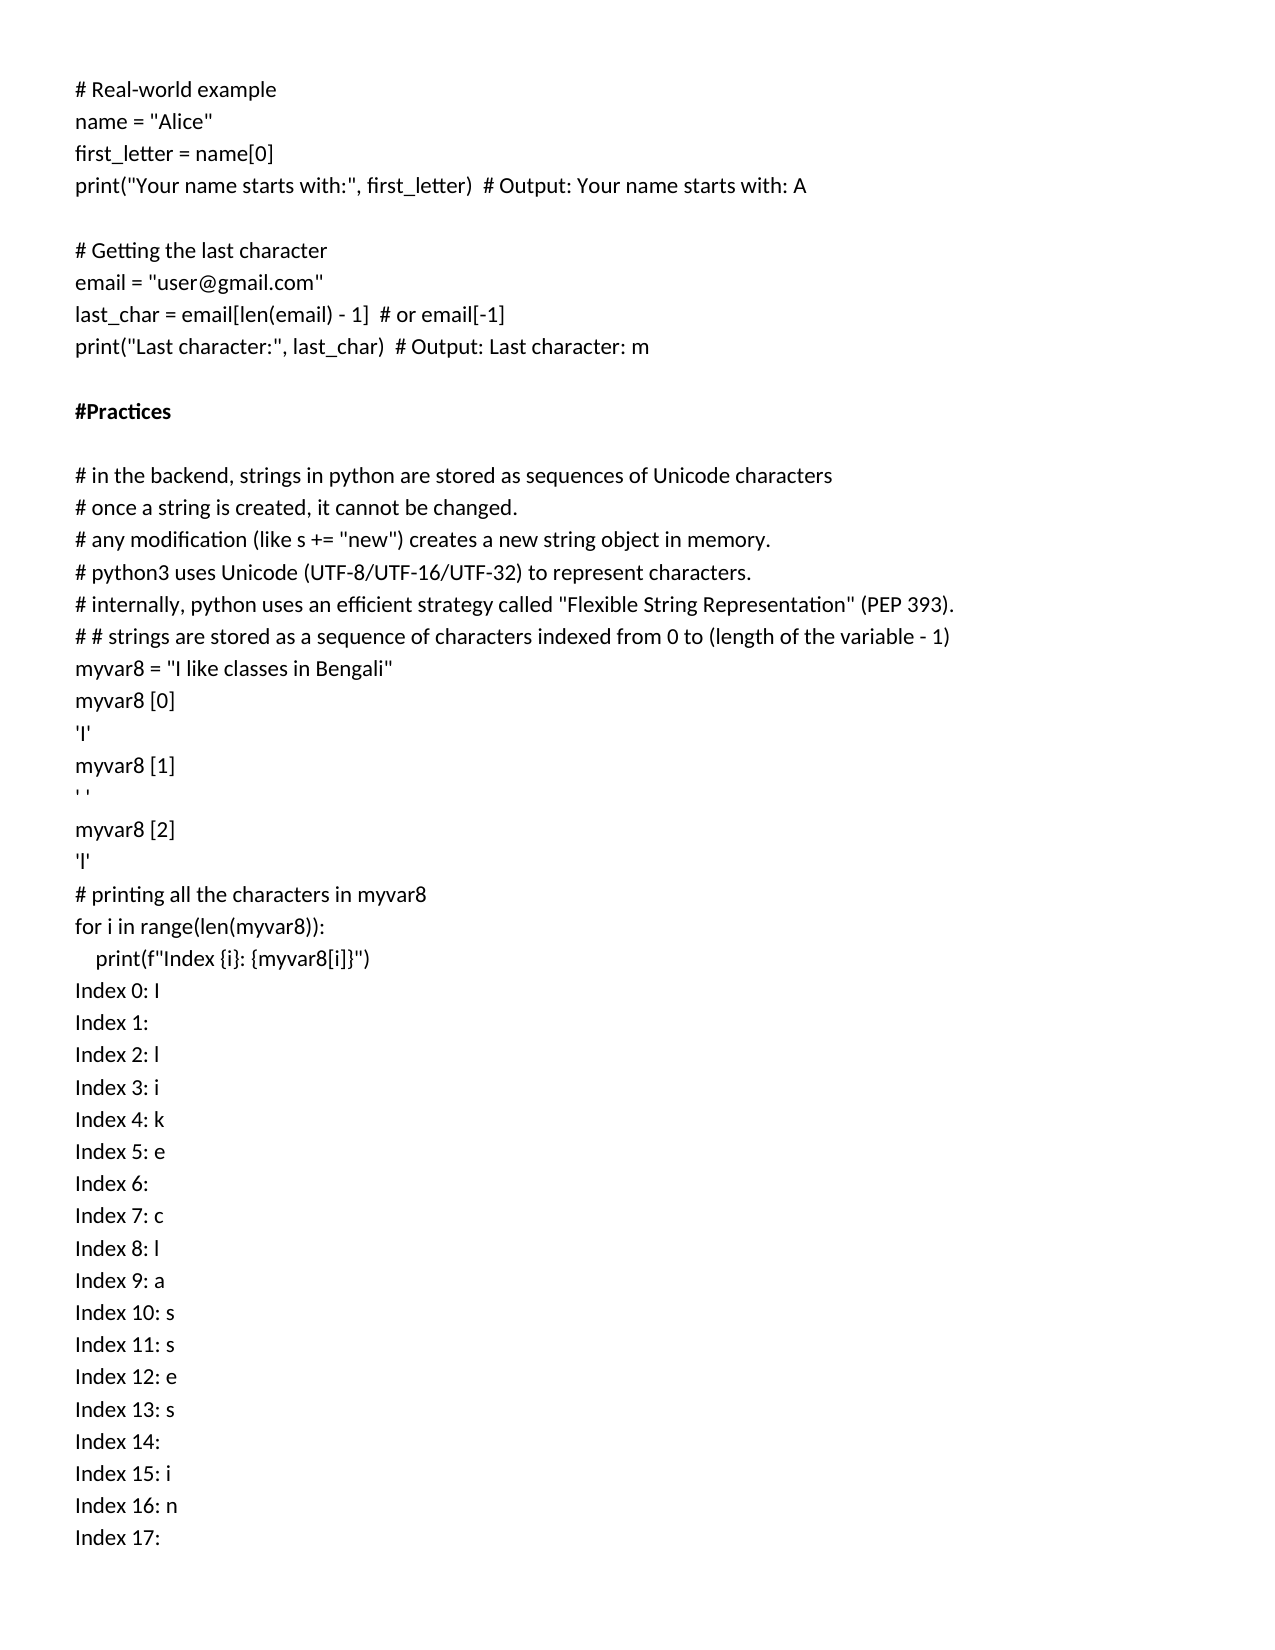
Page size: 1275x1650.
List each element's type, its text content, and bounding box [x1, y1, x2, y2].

text Index 11: s [75, 1330, 1200, 1358]
text # python3 uses Unicode (UTF-8/UTF-16/UTF-32) to represent characters. [75, 558, 1200, 586]
text Index 17: [75, 1523, 1200, 1551]
text first_letter = name[0] [75, 139, 1200, 167]
text 'I' [75, 719, 1200, 747]
text Index 14: [75, 1427, 1200, 1455]
text Index 9: a [75, 1266, 1200, 1294]
text Index 8: l [75, 1234, 1200, 1262]
text myvar8 = "I like classes in Bengali" [75, 654, 1200, 682]
text # printing all the characters in myvar8 [75, 880, 1200, 908]
text print("Last character:", last_char) # Output: Last character: m [75, 332, 1200, 361]
text # # strings are stored as a sequence of characters indexed from 0 to (length of the variable - 1) [75, 622, 1200, 650]
text Index 0: I [75, 976, 1200, 1004]
text 'l' [75, 847, 1200, 876]
text myvar8 [0] [75, 687, 1200, 714]
text Index 3: i [75, 1073, 1200, 1101]
text Index 15: i [75, 1459, 1200, 1487]
text # internally, python uses an efficient strategy called "Flexible String Representation" (PEP 393). [75, 590, 1200, 618]
text Index 6: [75, 1169, 1200, 1197]
text Index 2: l [75, 1041, 1200, 1069]
text Index 1: [75, 1008, 1200, 1036]
text Index 4: k [75, 1105, 1200, 1133]
text # once a string is created, it cannot be changed. [75, 493, 1200, 521]
text myvar8 [2] [75, 815, 1200, 843]
text # any modification (like s += "new") creates a new string object in memory. [75, 526, 1200, 554]
text Index 10: s [75, 1298, 1200, 1326]
text # Real-world example [75, 75, 1200, 103]
text Index 12: e [75, 1362, 1200, 1391]
text Index 16: n [75, 1491, 1200, 1519]
text print(f"Index {i}: {myvar8[i]}") [75, 944, 1200, 972]
text Index 7: c [75, 1202, 1200, 1229]
text email = "user@gmail.com" [75, 268, 1200, 296]
text last_char = email[len(email) - 1] # or email[-1] [75, 300, 1200, 328]
text # Getting the last character [75, 236, 1200, 264]
text Index 5: e [75, 1137, 1200, 1165]
text name = "Alice" [75, 107, 1200, 135]
text ' ' [75, 783, 1200, 811]
text for i in range(len(myvar8)): [75, 912, 1200, 940]
text # in the backend, strings in python are stored as sequences of Unicode characters [75, 461, 1200, 489]
text myvar8 [1] [75, 751, 1200, 779]
text Index 13: s [75, 1395, 1200, 1423]
text print("Your name starts with:", first_letter) # Output: Your name starts with: A [75, 172, 1200, 199]
text #Practices [75, 397, 1200, 425]
